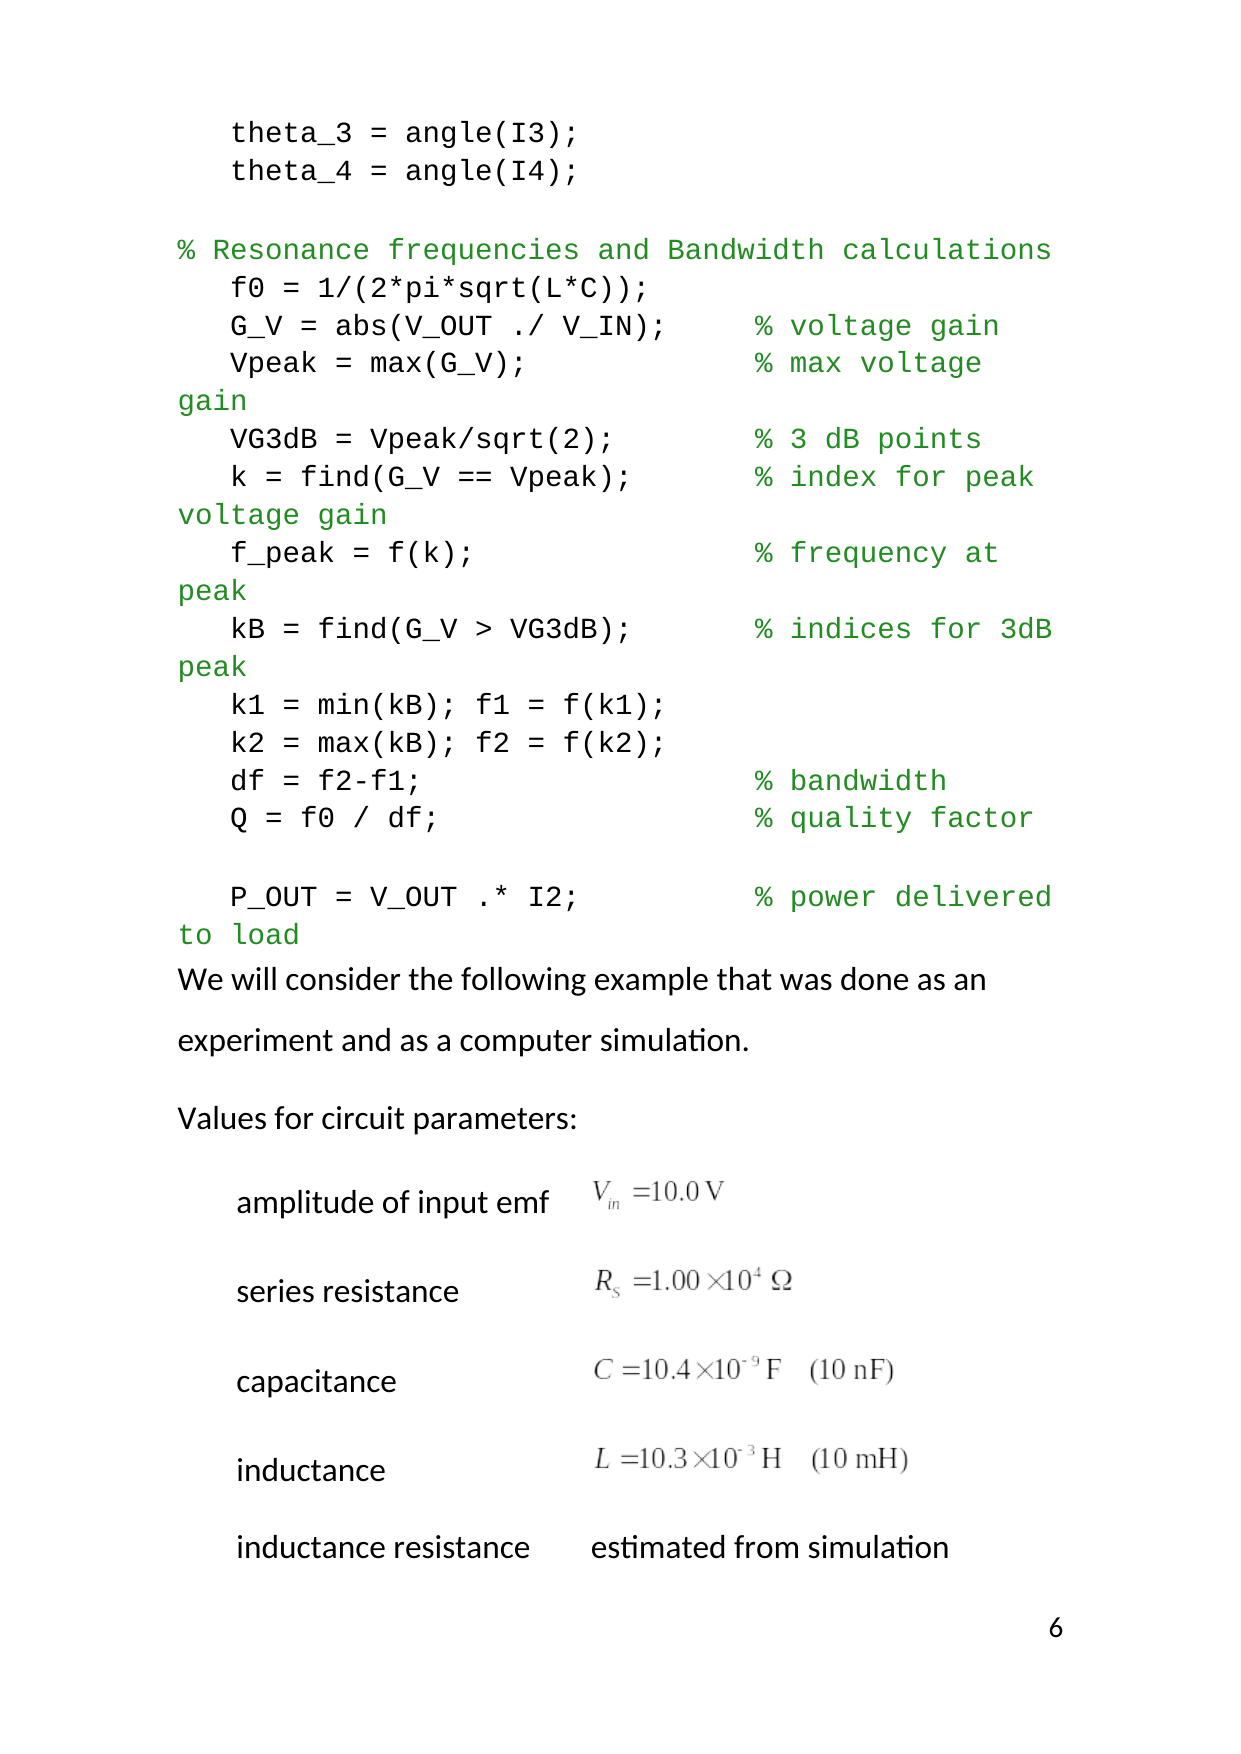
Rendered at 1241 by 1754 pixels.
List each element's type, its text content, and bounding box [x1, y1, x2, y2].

text Values for circuit parameters: [177, 1097, 1063, 1138]
text k2 = max(kB); f2 = f(k2); [177, 728, 1063, 761]
text P_OUT = V_OUT .* I2; % power delivered to load [177, 882, 1063, 953]
text capacitance [177, 1348, 1063, 1400]
text amplitude of input emf [177, 1175, 1063, 1222]
text theta_4 = angle(I4); [177, 156, 1063, 189]
text We will consider the following example that was done as an experiment and as a computer simulation. [177, 958, 1063, 1060]
text Vpeak = max(G_V); % max voltage gain [177, 349, 1063, 419]
text kB = find(G_V > VG3dB); % indices for 3dB peak [177, 614, 1063, 685]
text f0 = 1/(2*pi*sqrt(L*C)); [177, 273, 1063, 306]
text theta_3 = angle(I3); [177, 118, 1063, 151]
text inductance resistance estimated from simulation [177, 1526, 1063, 1567]
text Q = f0 / df; % quality factor [177, 804, 1063, 837]
text f_peak = f(k); % frequency at peak [177, 538, 1063, 609]
text df = f2-f1; % bandwidth [177, 766, 1063, 799]
text series resistance [177, 1259, 1063, 1311]
text k1 = min(kB); f1 = f(k1); [177, 690, 1063, 723]
text k = find(G_V == Vpeak); % index for peak voltage gain [177, 462, 1063, 533]
text inductance [177, 1437, 1063, 1489]
text G_V = abs(V_OUT ./ V_IN); % voltage gain [177, 311, 1063, 344]
text % Resonance frequencies and Bandwidth calculations [177, 235, 1063, 268]
text VG3dB = Vpeak/sqrt(2); % 3 dB points [177, 424, 1063, 457]
